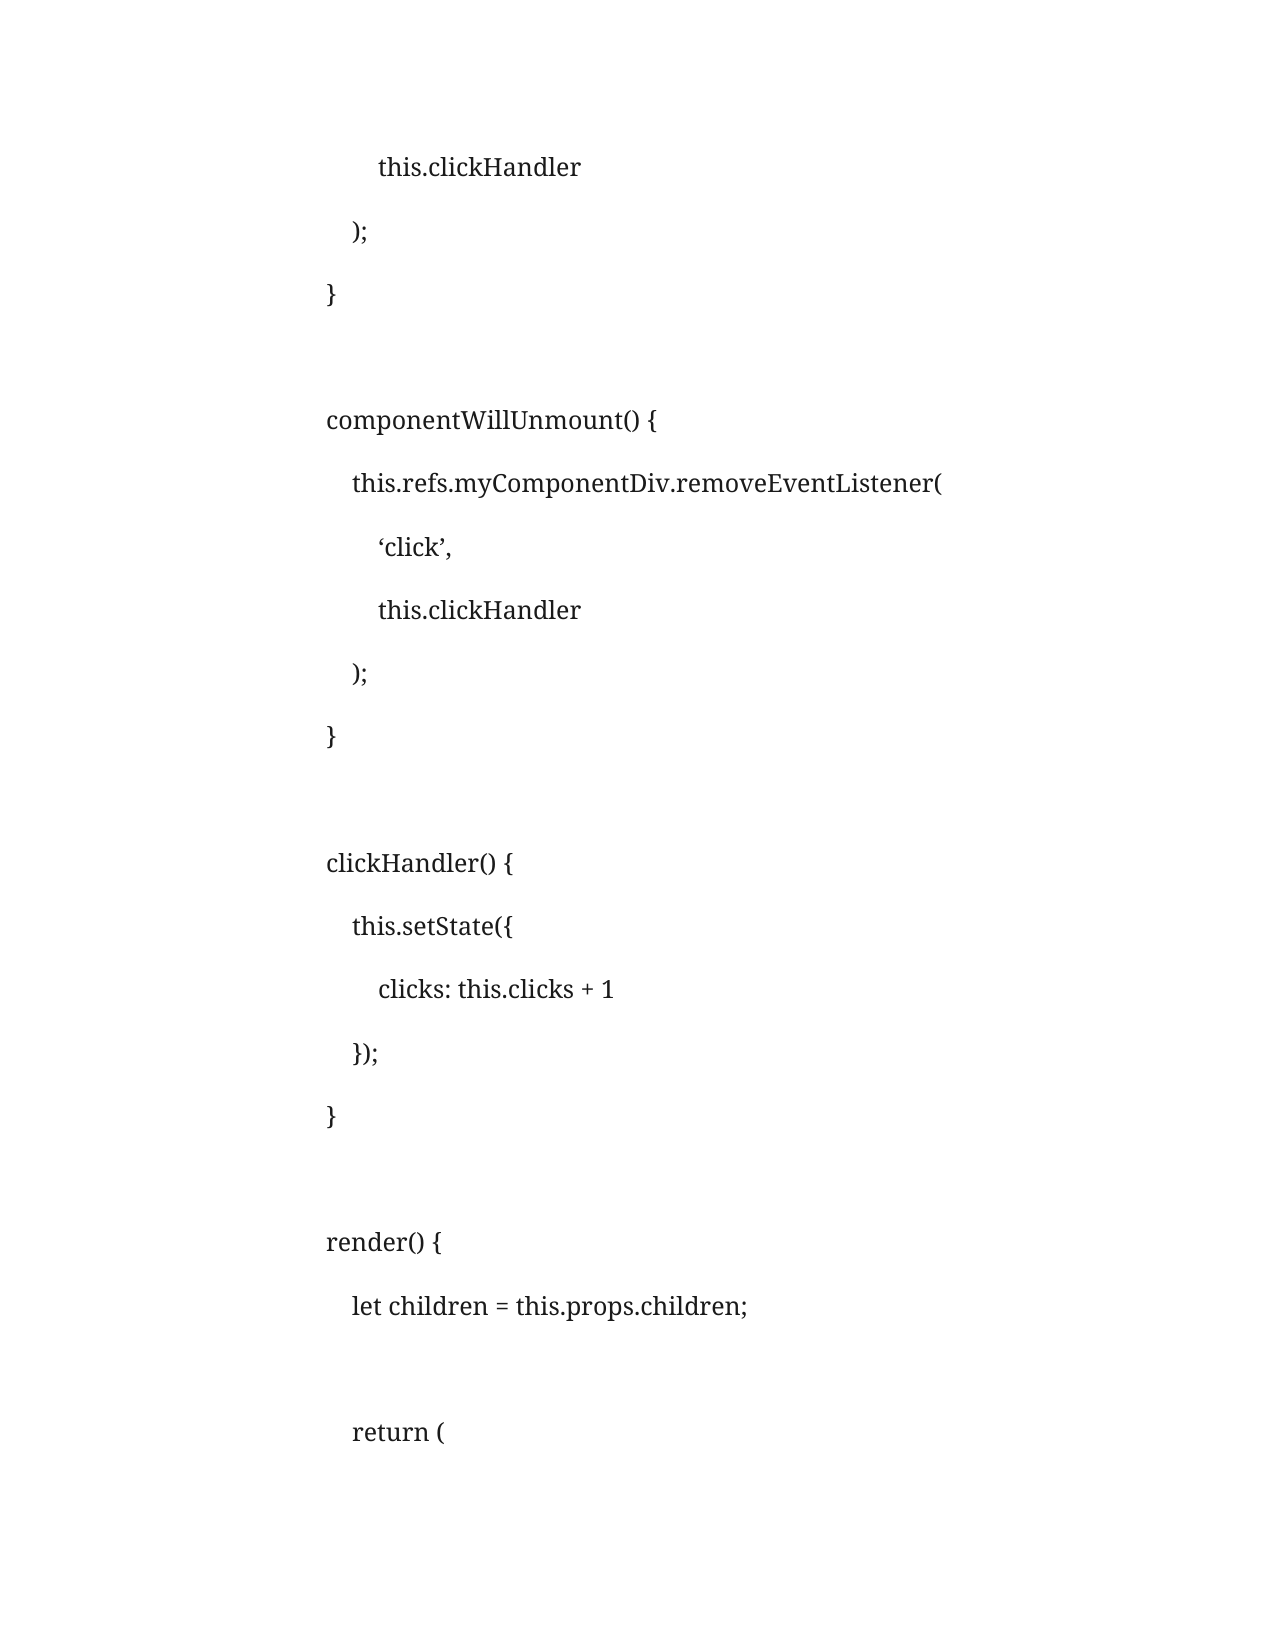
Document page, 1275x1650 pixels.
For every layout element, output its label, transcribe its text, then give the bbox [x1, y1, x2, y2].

text this.refs.myComponentDiv.removeEventListener( [300, 466, 1125, 500]
text }); [300, 1035, 1125, 1069]
text return ( [300, 1414, 1125, 1449]
text } [300, 276, 1125, 311]
text componentWillUnmount() { [300, 403, 1125, 437]
text ); [300, 213, 1125, 247]
text this.clickHandler [300, 593, 1125, 627]
text let children = this.props.children; [300, 1288, 1125, 1322]
text this.clickHandler [300, 150, 1125, 184]
text } [300, 719, 1125, 753]
text clicks: this.clicks + 1 [300, 972, 1125, 1006]
text clickHandler() { [300, 846, 1125, 879]
text ‘click’, [300, 529, 1125, 563]
text ); [300, 656, 1125, 690]
text } [300, 1098, 1125, 1132]
text render() { [300, 1225, 1125, 1259]
text this.setState({ [300, 909, 1125, 943]
